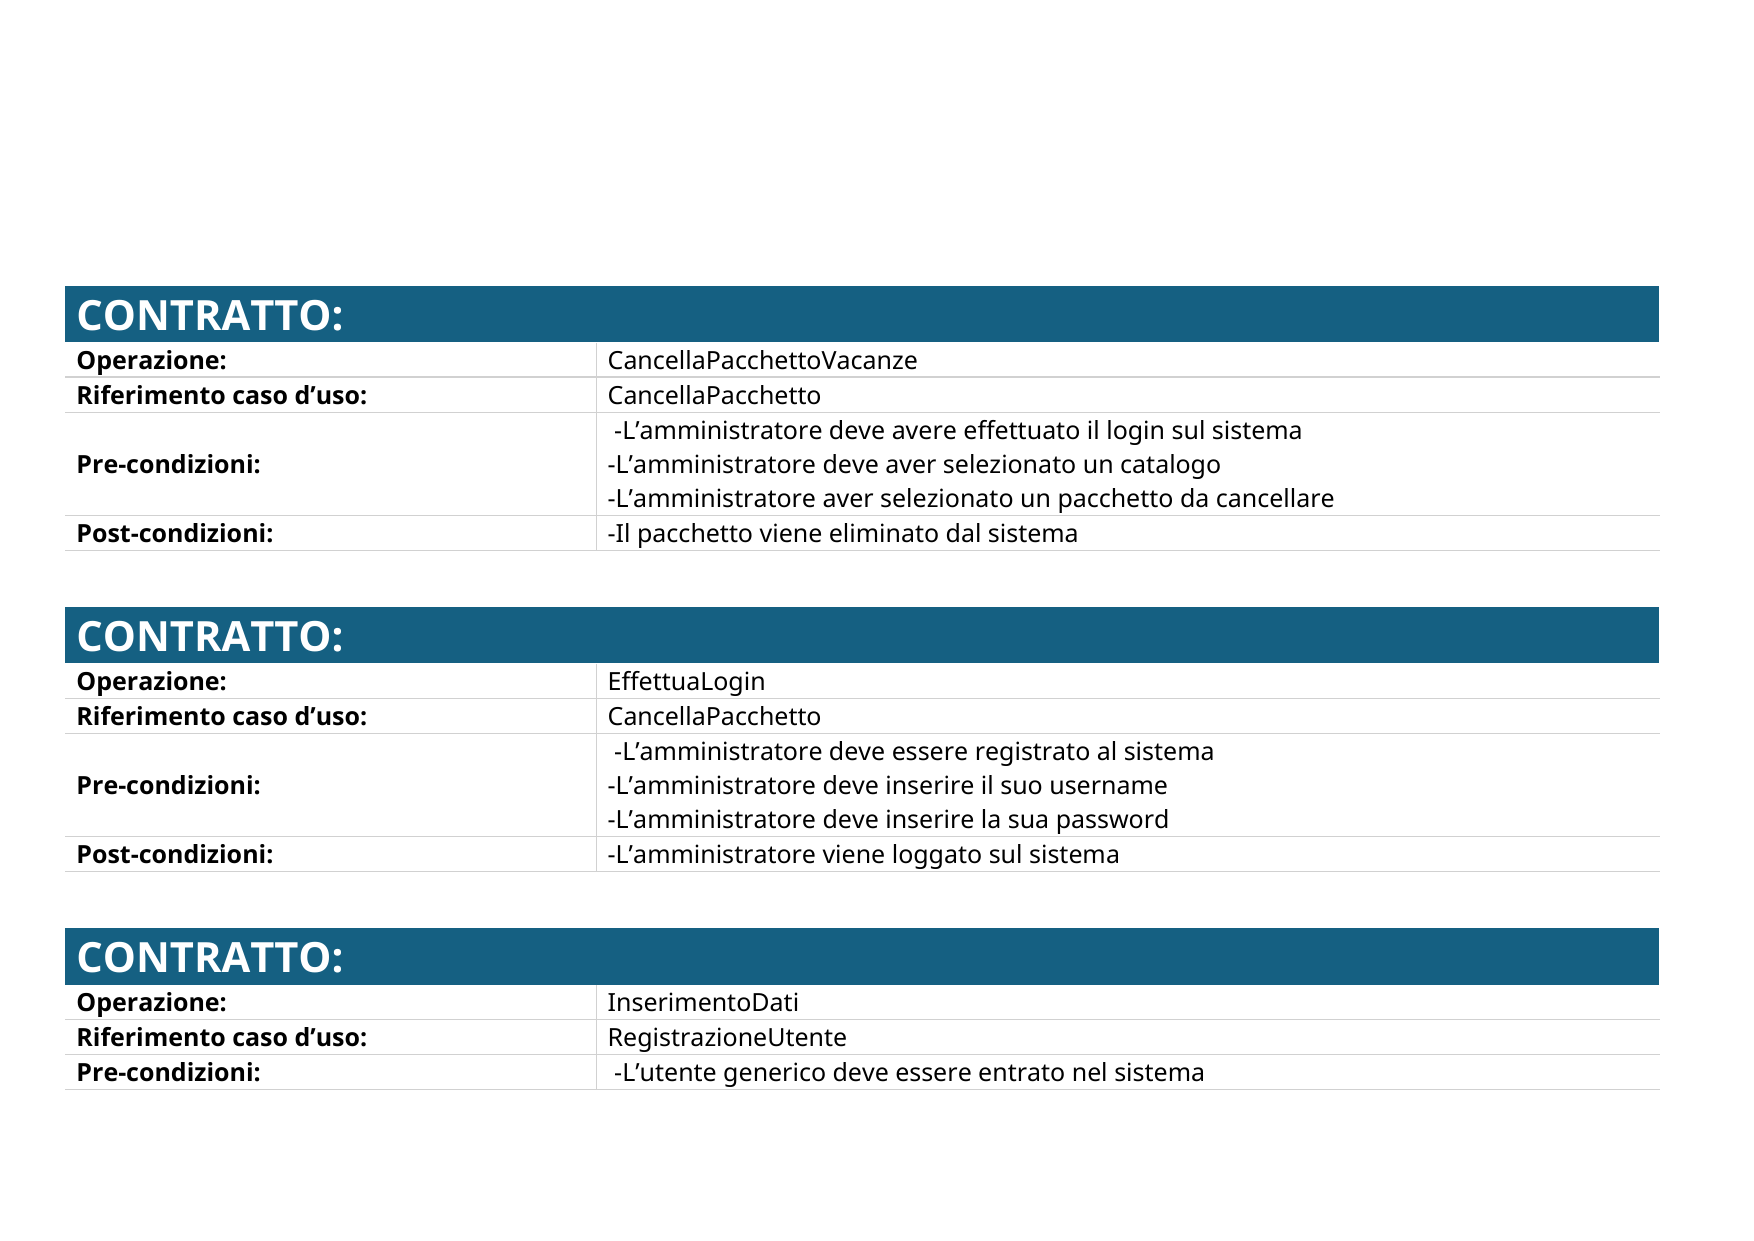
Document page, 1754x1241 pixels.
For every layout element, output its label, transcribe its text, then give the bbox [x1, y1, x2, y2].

table_cell -Il pacchetto viene eliminato dal sistema [597, 516, 1659, 550]
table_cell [597, 1055, 1659, 1089]
table_cell Riferimento caso d’uso: [65, 378, 596, 412]
table_cell -L’amministratore viene loggato sul sistema [597, 837, 1659, 871]
table_cell -L’amministratore deve essere registrato al sistema -L’amministratore deve inserire il suo username -L’amministratore deve inserire la sua password [597, 734, 1659, 836]
table_cell CancellaPacchetto [597, 378, 1659, 412]
table_cell Pre-condizioni: [65, 734, 596, 836]
table_cell Post-condizioni: [65, 516, 596, 550]
table_cell EffettuaLogin [597, 664, 1659, 698]
table_cell CancellaPacchetto [597, 699, 1659, 733]
table_cell Operazione: [65, 985, 596, 1019]
table_cell Operazione: [65, 343, 596, 376]
table_cell Post-condizioni: [65, 837, 596, 871]
table_header CONTRATTO: [65, 286, 1659, 342]
table_header CONTRATTO: [65, 928, 1659, 985]
table_cell Riferimento caso d’uso: [65, 1020, 596, 1054]
table_header CONTRATTO: [65, 607, 1659, 663]
table_cell InserimentoDati [597, 985, 1659, 1019]
table_cell RegistrazioneUtente [597, 1020, 1659, 1054]
table_cell Pre-condizioni: [65, 413, 596, 515]
table_cell CancellaPacchettoVacanze [597, 343, 1659, 376]
table_cell Operazione: [65, 664, 596, 698]
table_cell -L’amministratore deve avere effettuato il login sul sistema -L’amministratore deve aver selezionato un catalogo -L’amministratore aver selezionato un pacchetto da cancellare [597, 413, 1659, 515]
table_cell Pre-condizioni: [65, 1055, 596, 1089]
table_cell Riferimento caso d’uso: [65, 699, 596, 733]
